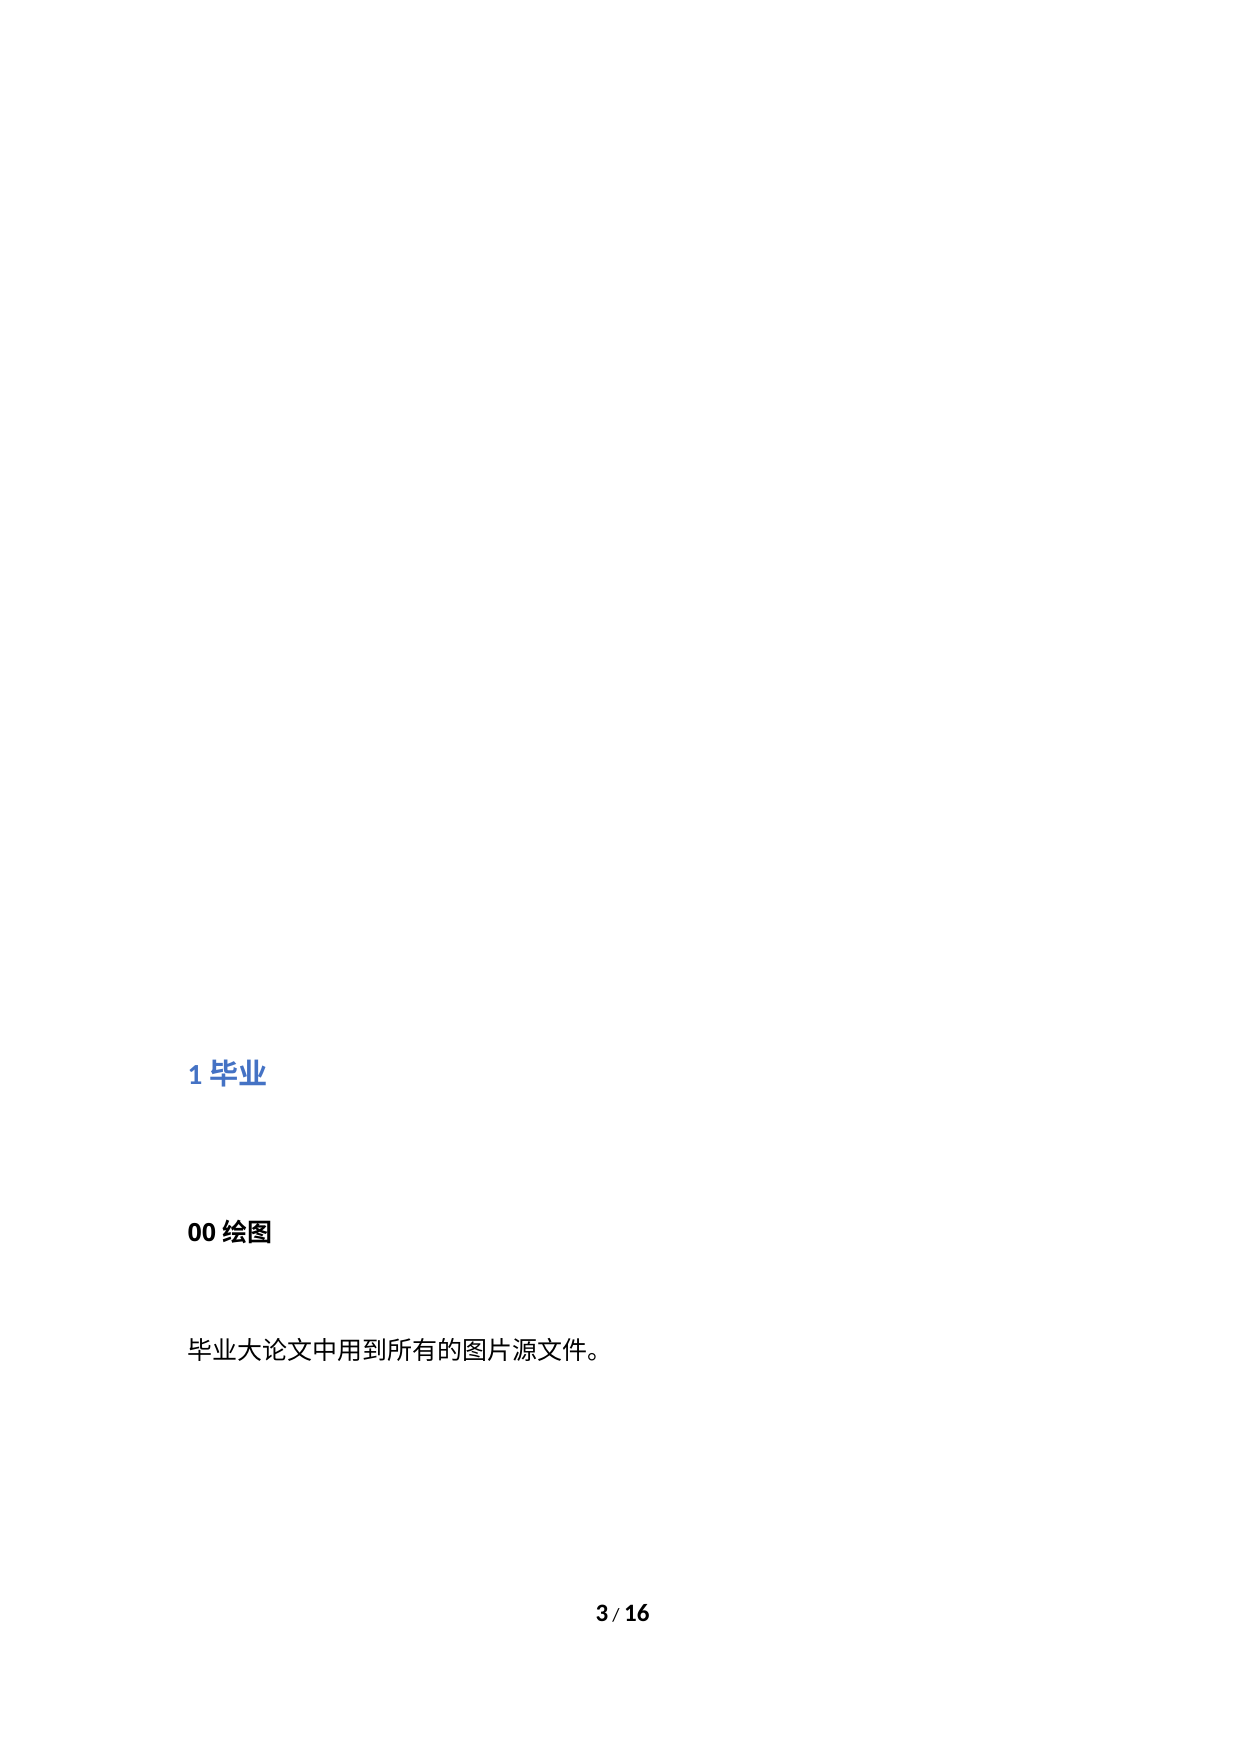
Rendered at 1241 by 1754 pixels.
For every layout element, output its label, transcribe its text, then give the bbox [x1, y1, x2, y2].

subtitle 00 绘图 [187, 1198, 1053, 1263]
subtitle 1 毕业 [187, 1039, 1053, 1104]
text 毕业大论文中用到所有的图片源文件。 [187, 1316, 1053, 1381]
